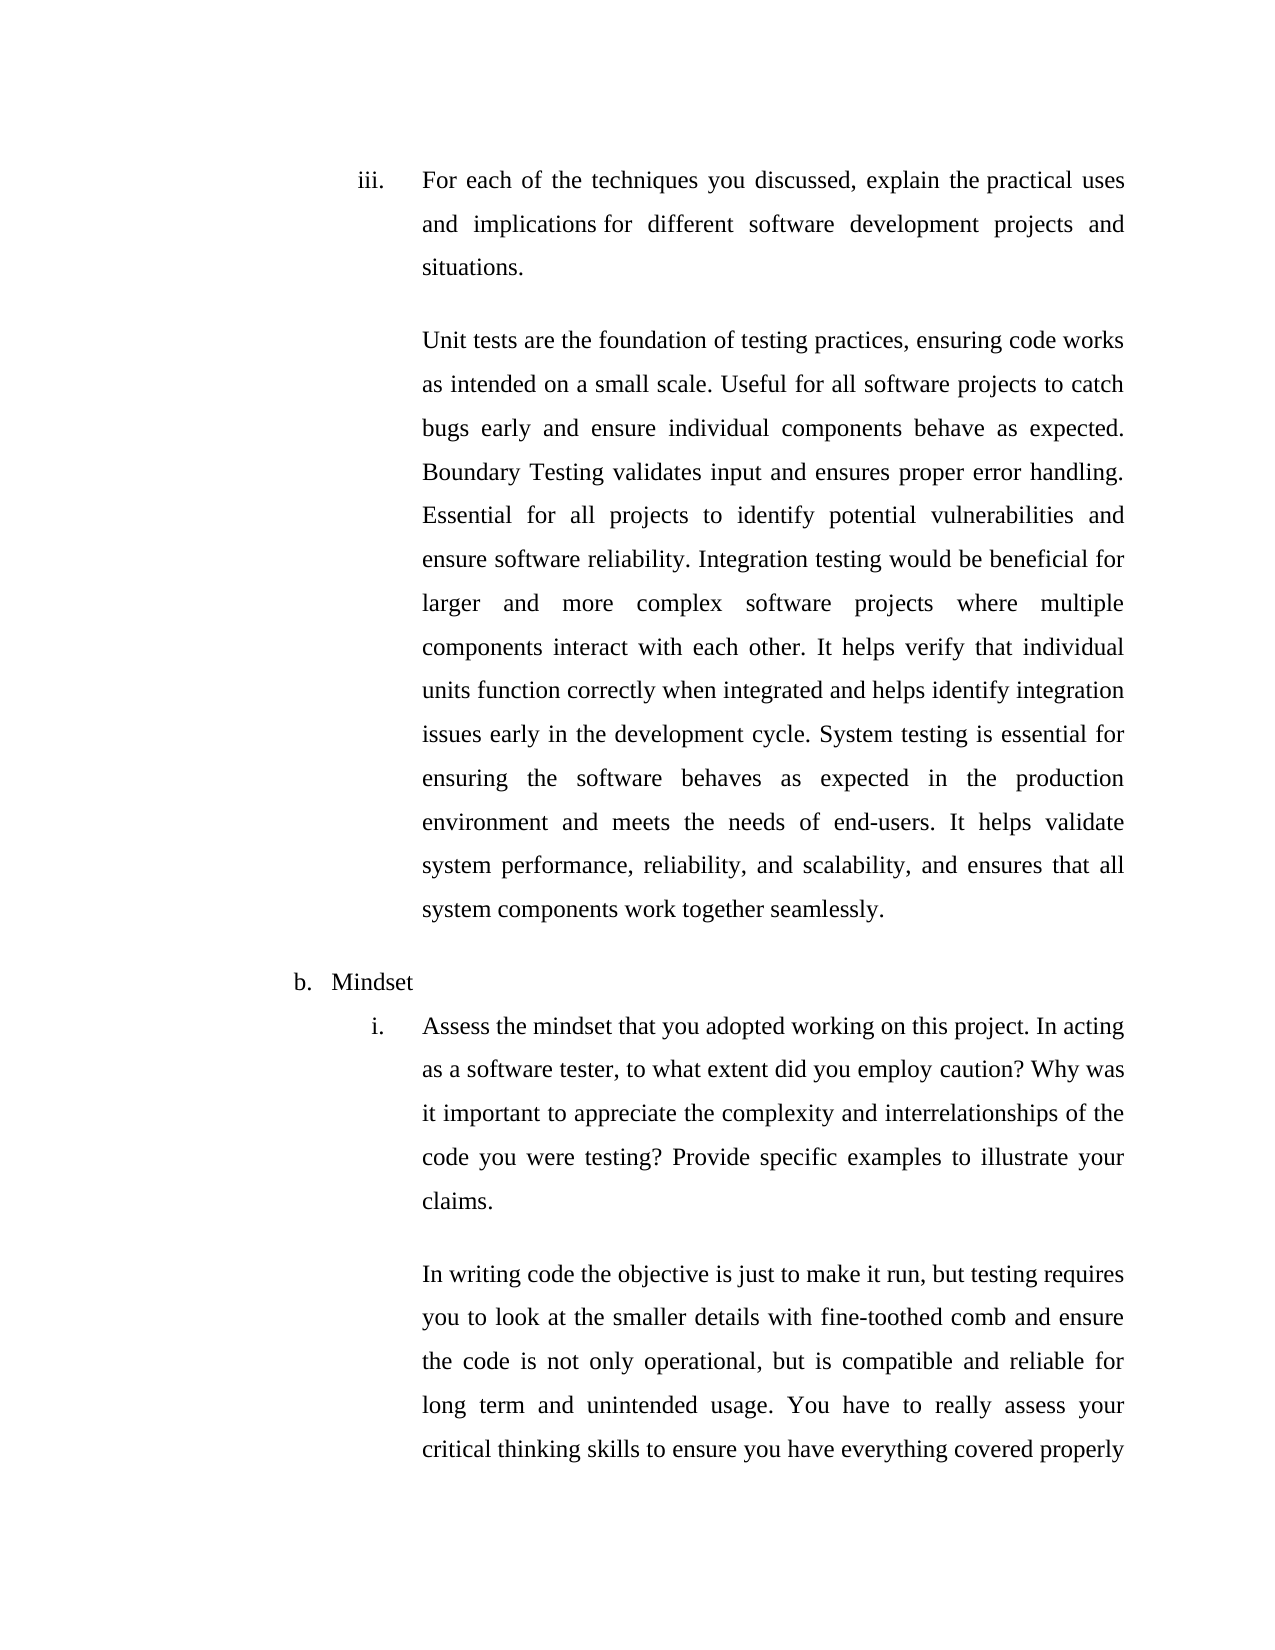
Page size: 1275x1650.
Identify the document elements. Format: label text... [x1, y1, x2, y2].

list Mindset [294, 952, 1125, 996]
list For each of the techniques you discussed, explain the practical uses and implications for different software development projects and situations. [384, 150, 1125, 281]
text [422, 1244, 1125, 1462]
text Unit tests are the foundation of testing practices, ensuring code works as intended on a small scale. Useful for all software projects to catch bugs early and ensure individual components behave as expected. Boundary Testing validates input and ensures proper error handling. Essential for all projects to identify potential vulnerabilities and ensure software reliability. Integration testing would be beneficial for larger and more complex software projects where multiple components interact with each other. It helps verify that individual units function correctly when integrated and helps identify integration issues early in the development cycle. System testing is essential for ensuring the software behaves as expected in the production environment and meets the needs of end-users. It helps validate system performance, reliability, and scalability, and ensures that all system components work together seamlessly. [422, 310, 1125, 923]
list Assess the mindset that you adopted working on this project. In acting as a software tester, to what extent did you employ caution? Why was it important to appreciate the complexity and interrelationships of the code you were testing? Provide specific examples to illustrate your claims. [384, 996, 1125, 1214]
